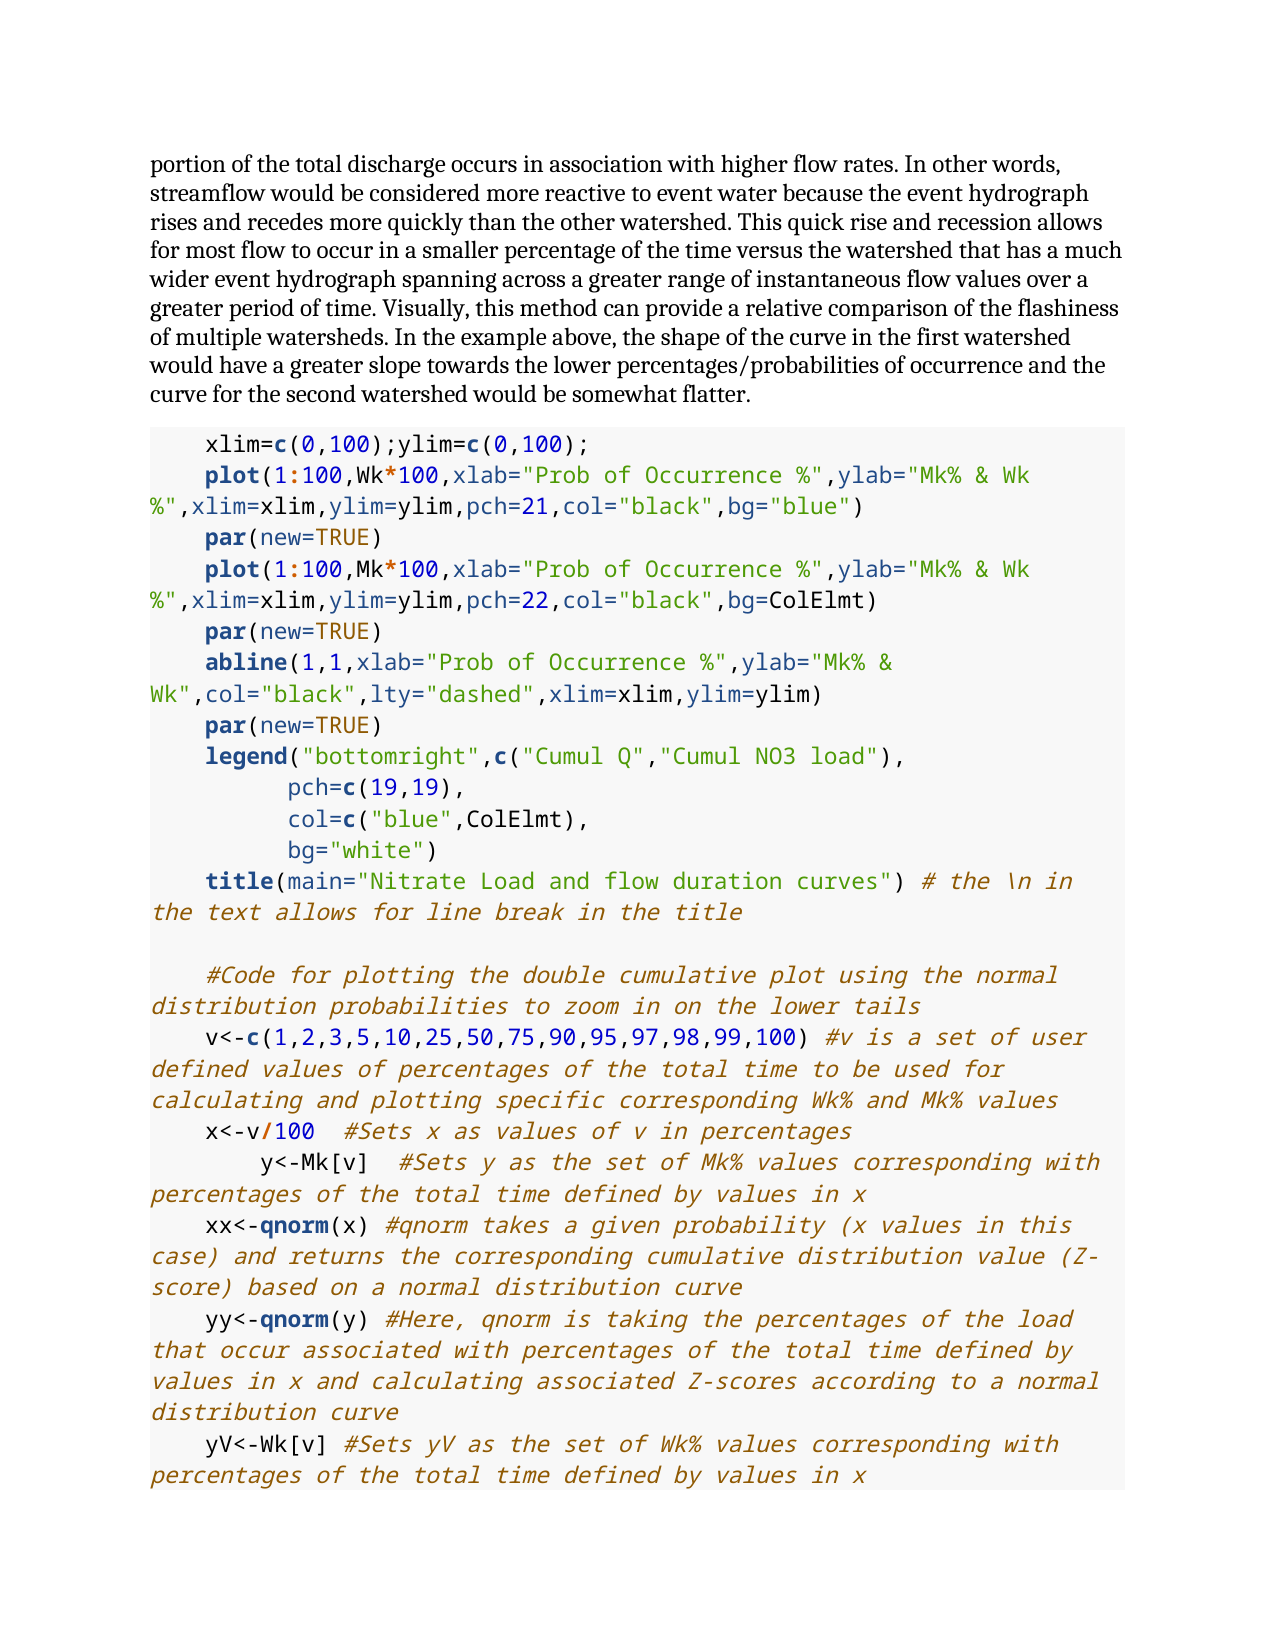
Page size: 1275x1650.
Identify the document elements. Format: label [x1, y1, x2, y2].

text [150, 427, 1125, 1490]
text [150, 150, 1125, 409]
